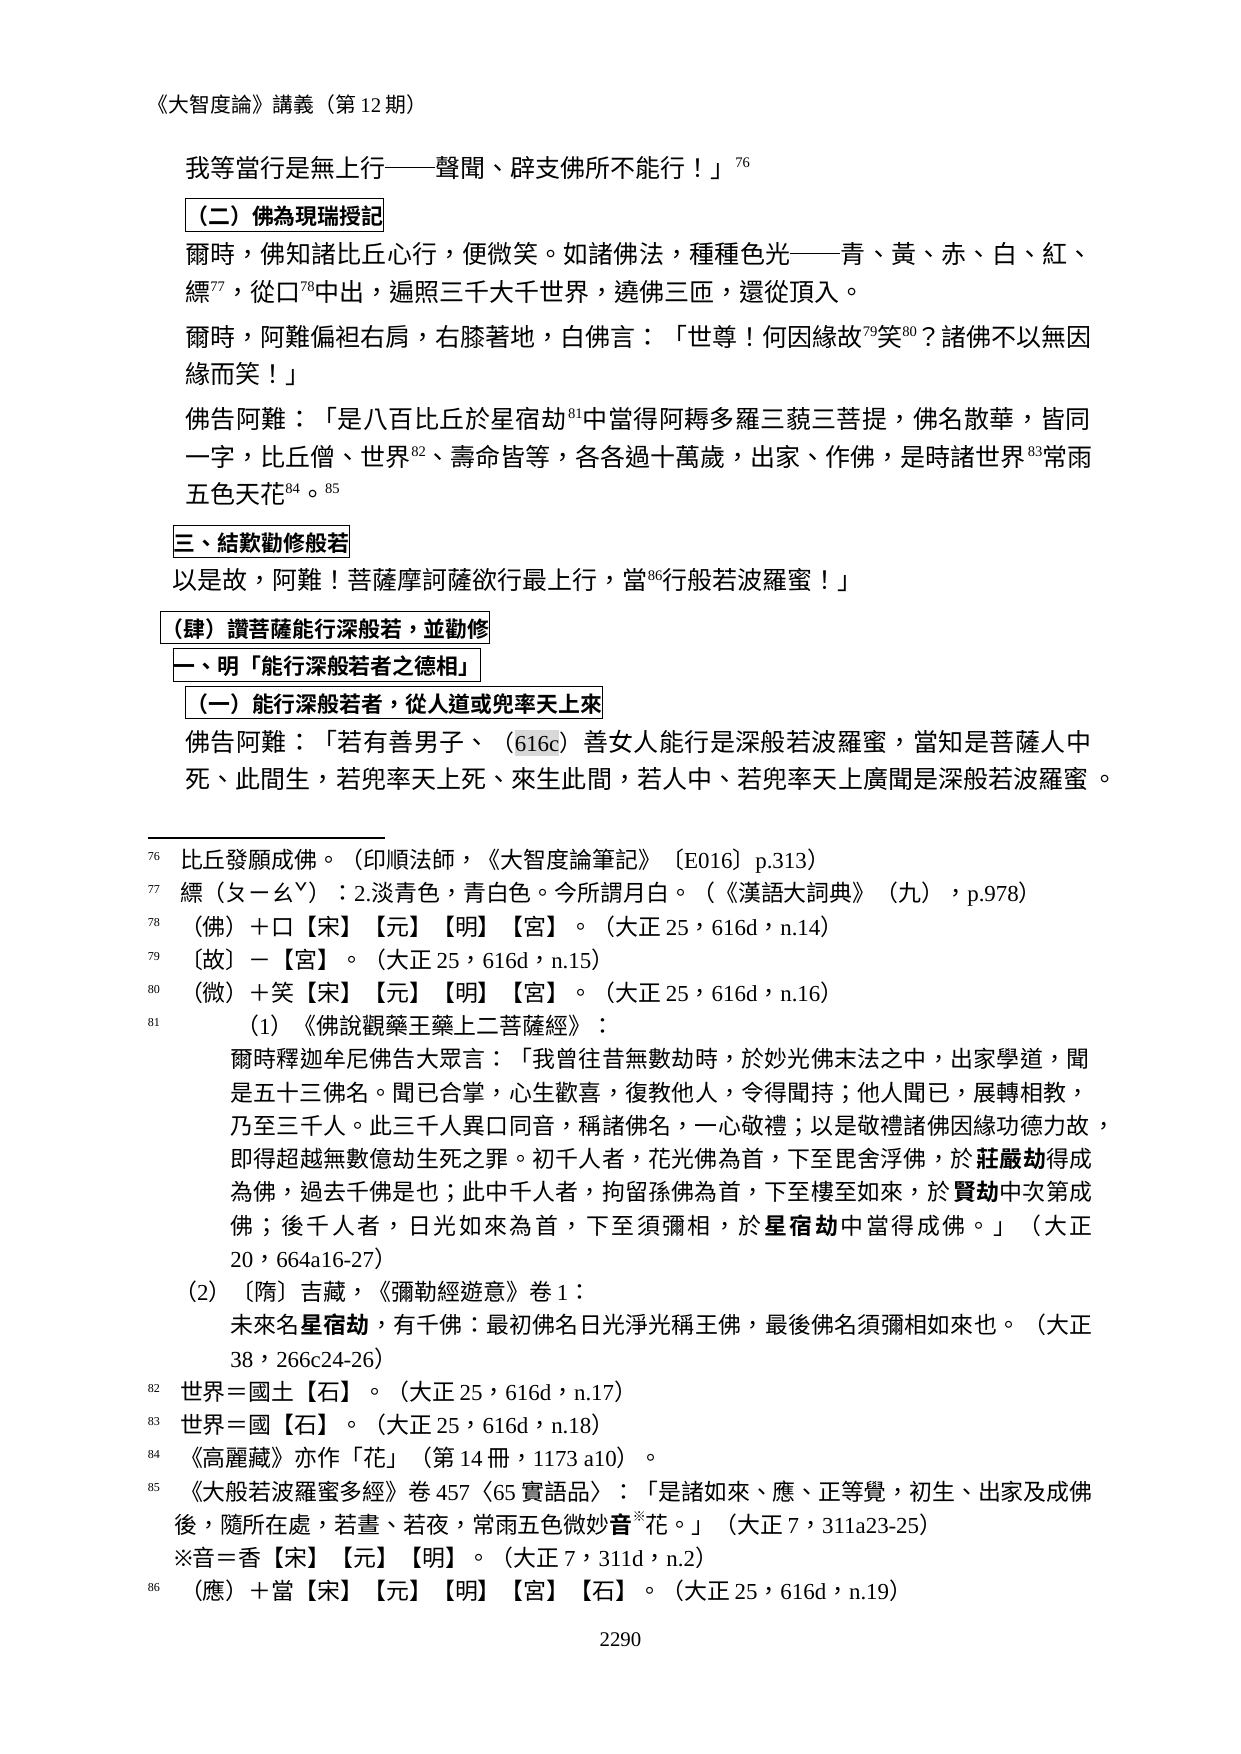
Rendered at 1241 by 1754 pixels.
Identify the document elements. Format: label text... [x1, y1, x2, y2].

text 佛告阿難：「是八百比丘於星宿劫中當得阿耨多羅三藐三菩提，佛名散華，皆同一字，比丘僧、世界、壽命皆等，各各過十萬歲，出家、作佛，是時諸世界常雨五色天花。 [185, 399, 1092, 511]
text （一）能行深般若者，從人道或兜率天上來 [185, 684, 1092, 721]
text 以是故，阿難！菩薩摩訶薩欲行最上行，當行般若波羅蜜！」 [148, 560, 1092, 598]
text 三、結歎勸修般若 [173, 523, 1092, 560]
text 是時，八百比丘從坐起，以華散佛，偏袒右肩，合掌，右膝著地，白佛言：「世尊！我等當行是無上行──聲聞、辟支佛所不能行！」 [185, 148, 1092, 185]
text （二）佛為現瑞授記 [185, 196, 1092, 234]
text 爾時，佛知諸比丘心行，便微笑。如諸佛法，種種色光──青、黃、赤、白、紅、縹，從口中出，遍照三千大千世界，遶佛三匝，還從頂入。 [185, 234, 1092, 309]
text 佛告阿難：「若有善男子、（616c）善女人能行是深般若波羅蜜，當知是菩薩人中死、此間生，若兜率天上死、來生此間，若人中、若兜率天上廣聞是深般若波羅蜜。阿難！我見是諸菩薩摩訶薩能行是深般若波羅蜜。 [185, 721, 1092, 796]
text 爾時，阿難偏袒右肩，右膝著地，白佛言：「世尊！何因緣故笑？諸佛不以無因緣而笑！」 [185, 316, 1092, 391]
text 一、明「能行深般若者之德相」 [173, 646, 1092, 684]
text （肆）讚菩薩能行深般若，並勸修 [160, 609, 1092, 646]
